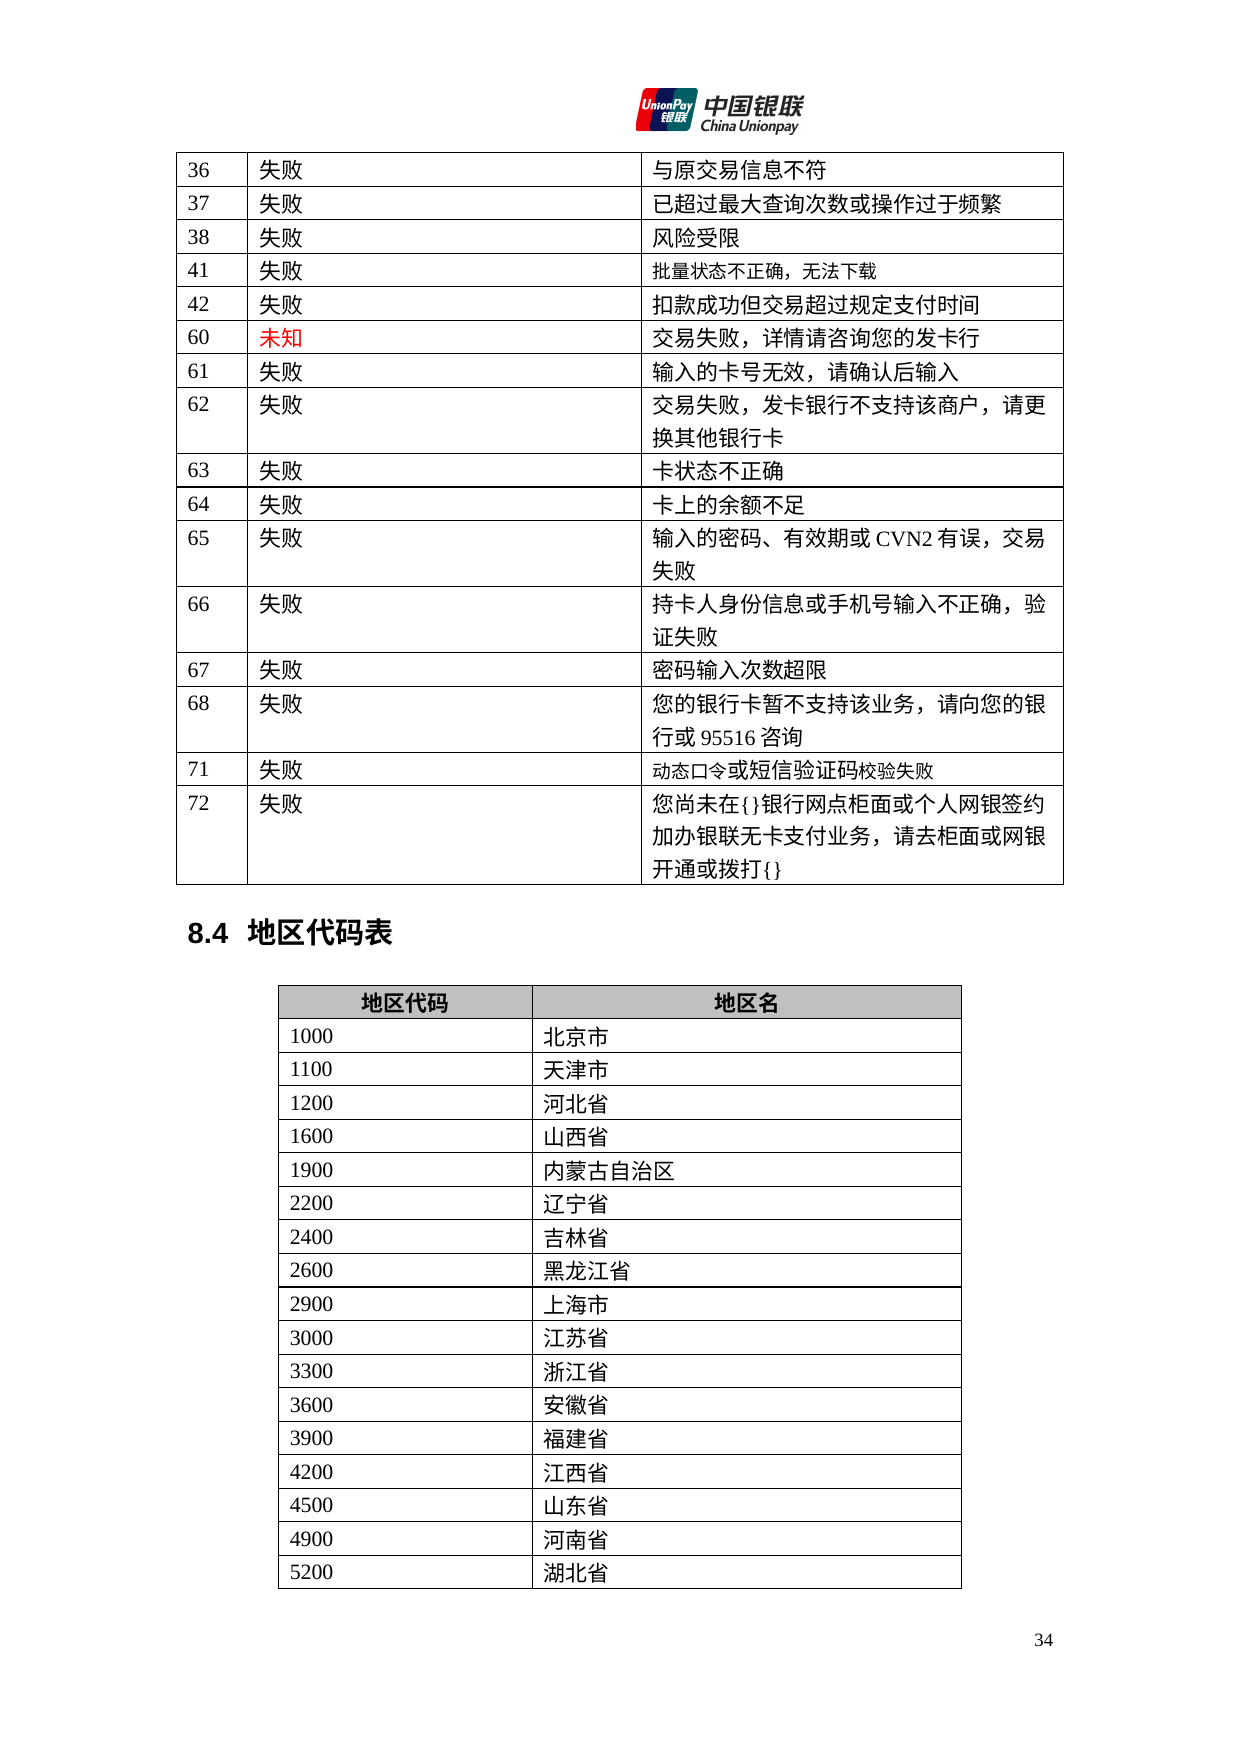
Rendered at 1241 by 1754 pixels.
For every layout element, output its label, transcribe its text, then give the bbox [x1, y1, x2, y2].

table_cell 64 [177, 488, 247, 520]
table_cell 65 [177, 521, 247, 586]
table_cell 卡上的余额不足 [642, 488, 1063, 520]
table_cell 您尚未在{}银行网点柜面或个人网银签约加办银联无卡支付业务，请去柜面或网银开通或拨打{} [642, 786, 1063, 884]
table_cell 湖北省 [533, 1556, 961, 1588]
table_cell 失败 [248, 687, 641, 752]
table_cell 63 [177, 454, 247, 486]
table_cell 卡状态不正确 [642, 454, 1063, 486]
table_cell 3000 [279, 1321, 532, 1353]
picture [636, 88, 805, 135]
table_cell 61 [177, 354, 247, 387]
table_cell 2200 [279, 1187, 532, 1219]
table_cell 失败 [248, 488, 641, 520]
table_cell 山西省 [533, 1120, 961, 1152]
table_cell 71 [177, 753, 247, 785]
table_cell 2900 [279, 1288, 532, 1320]
table_cell 2600 [279, 1254, 532, 1286]
table_cell 河南省 [533, 1522, 961, 1555]
table_cell 4500 [279, 1489, 532, 1521]
table_cell 浙江省 [533, 1355, 961, 1387]
table_cell 失败 [248, 354, 641, 387]
table_cell 输入的密码、有效期或CVN2有误，交易失败 [642, 521, 1063, 586]
table_cell 41 [177, 254, 247, 286]
table_cell 批量状态不正确，无法下载 [642, 254, 1063, 286]
table_cell 输入的卡号无效，请确认后输入 [642, 354, 1063, 387]
table_cell 1100 [279, 1053, 532, 1085]
table_cell 失败 [248, 786, 641, 884]
table_cell 68 [177, 687, 247, 752]
table_cell 交易失败，详情请咨询您的发卡行 [642, 321, 1063, 353]
table_cell 失败 [248, 653, 641, 686]
table_cell 上海市 [533, 1288, 961, 1320]
table_cell 72 [177, 786, 247, 884]
table_cell 2400 [279, 1220, 532, 1253]
table_cell 失败 [248, 587, 641, 652]
table_cell 已超过最大查询次数或操作过于频繁 [642, 187, 1063, 219]
table_cell 河北省 [533, 1086, 961, 1119]
table_cell 66 [177, 587, 247, 652]
table_cell 未知 [248, 321, 641, 353]
table_cell 黑龙江省 [533, 1254, 961, 1286]
table_cell 38 [177, 220, 247, 253]
table_cell 失败 [248, 454, 641, 486]
table_cell 失败 [248, 521, 641, 586]
table_cell 扣款成功但交易超过规定支付时间 [642, 287, 1063, 320]
table_cell 5200 [279, 1556, 532, 1588]
table_cell 福建省 [533, 1422, 961, 1454]
table_cell 北京市 [533, 1019, 961, 1052]
table_cell 67 [177, 653, 247, 686]
table_cell 36 [177, 153, 247, 186]
table_cell 天津市 [533, 1053, 961, 1085]
table_cell 42 [177, 287, 247, 320]
table_cell 失败 [248, 220, 641, 253]
table_cell 风险受限 [642, 220, 1063, 253]
table_cell 1900 [279, 1153, 532, 1186]
table_cell 4200 [279, 1455, 532, 1488]
table_cell 1200 [279, 1086, 532, 1119]
table_cell 1000 [279, 1019, 532, 1052]
table_cell 失败 [248, 187, 641, 219]
table_cell 3300 [279, 1355, 532, 1387]
table_header 地区代码 [279, 986, 532, 1018]
table_cell 山东省 [533, 1489, 961, 1521]
table_cell 持卡人身份信息或手机号输入不正确，验证失败 [642, 587, 1063, 652]
table_cell 密码输入次数超限 [642, 653, 1063, 686]
table_cell 失败 [248, 287, 641, 320]
table_cell 交易失败，发卡银行不支持该商户，请更换其他银行卡 [642, 388, 1063, 453]
table_cell 4900 [279, 1522, 532, 1555]
table_cell 62 [177, 388, 247, 453]
table_cell 37 [177, 187, 247, 219]
table_cell 与原交易信息不符 [642, 153, 1063, 186]
table_cell 60 [177, 321, 247, 353]
table_cell 内蒙古自治区 [533, 1153, 961, 1186]
table_cell 辽宁省 [533, 1187, 961, 1219]
table_cell 江苏省 [533, 1321, 961, 1353]
table_cell 吉林省 [533, 1220, 961, 1253]
table_header 地区名 [533, 986, 961, 1018]
table_cell 3600 [279, 1388, 532, 1421]
table_cell 动态口令或短信验证码校验失败 [642, 753, 1063, 785]
table_cell 3900 [279, 1422, 532, 1454]
table_cell 您的银行卡暂不支持该业务，请向您的银行或95516咨询 [642, 687, 1063, 752]
table_cell 江西省 [533, 1455, 961, 1488]
table_cell 1600 [279, 1120, 532, 1152]
table_cell 安徽省 [533, 1388, 961, 1421]
table_cell 失败 [248, 388, 641, 453]
subtitle 地区代码表 [187, 910, 1053, 952]
table_cell 失败 [248, 153, 641, 186]
table_cell 失败 [248, 254, 641, 286]
table_cell 失败 [248, 753, 641, 785]
